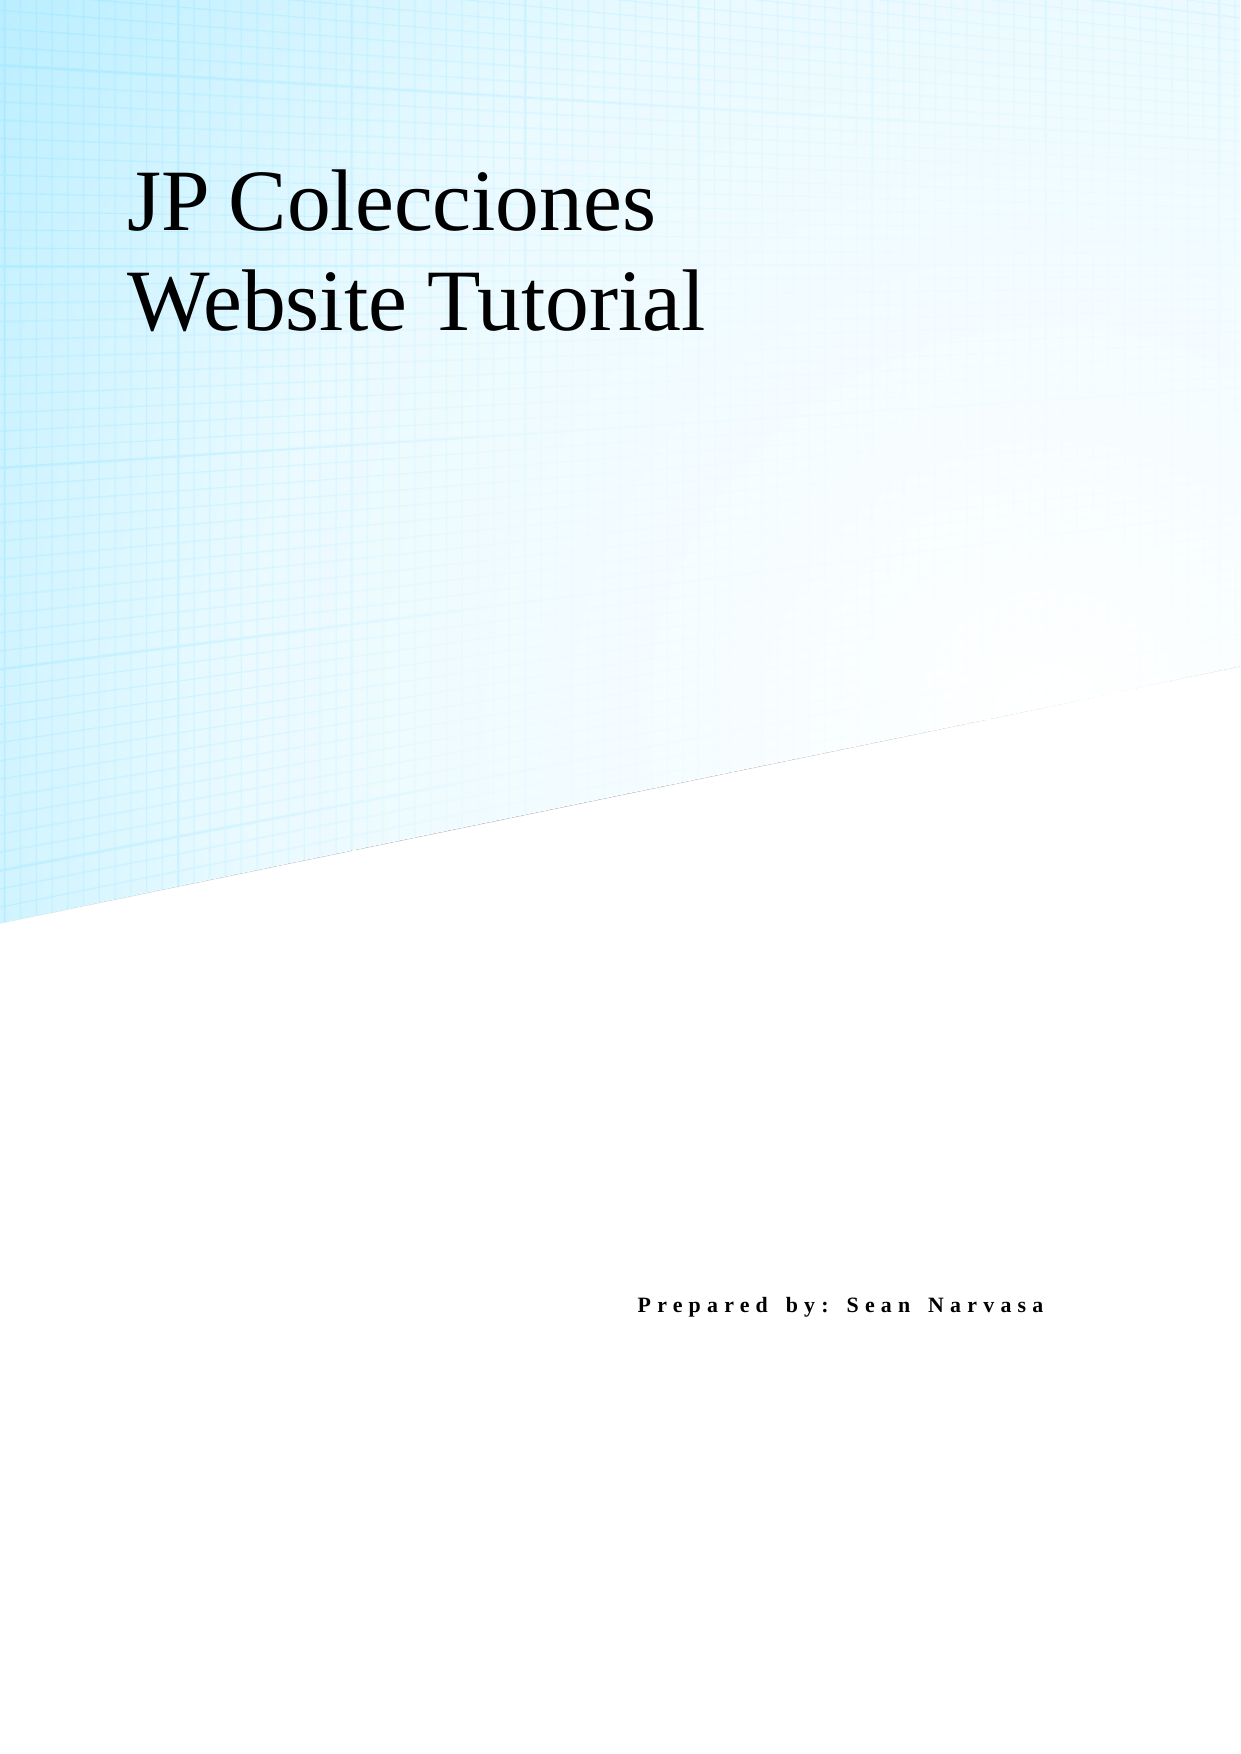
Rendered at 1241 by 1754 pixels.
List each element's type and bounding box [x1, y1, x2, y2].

picture [0, 0, 1241, 929]
